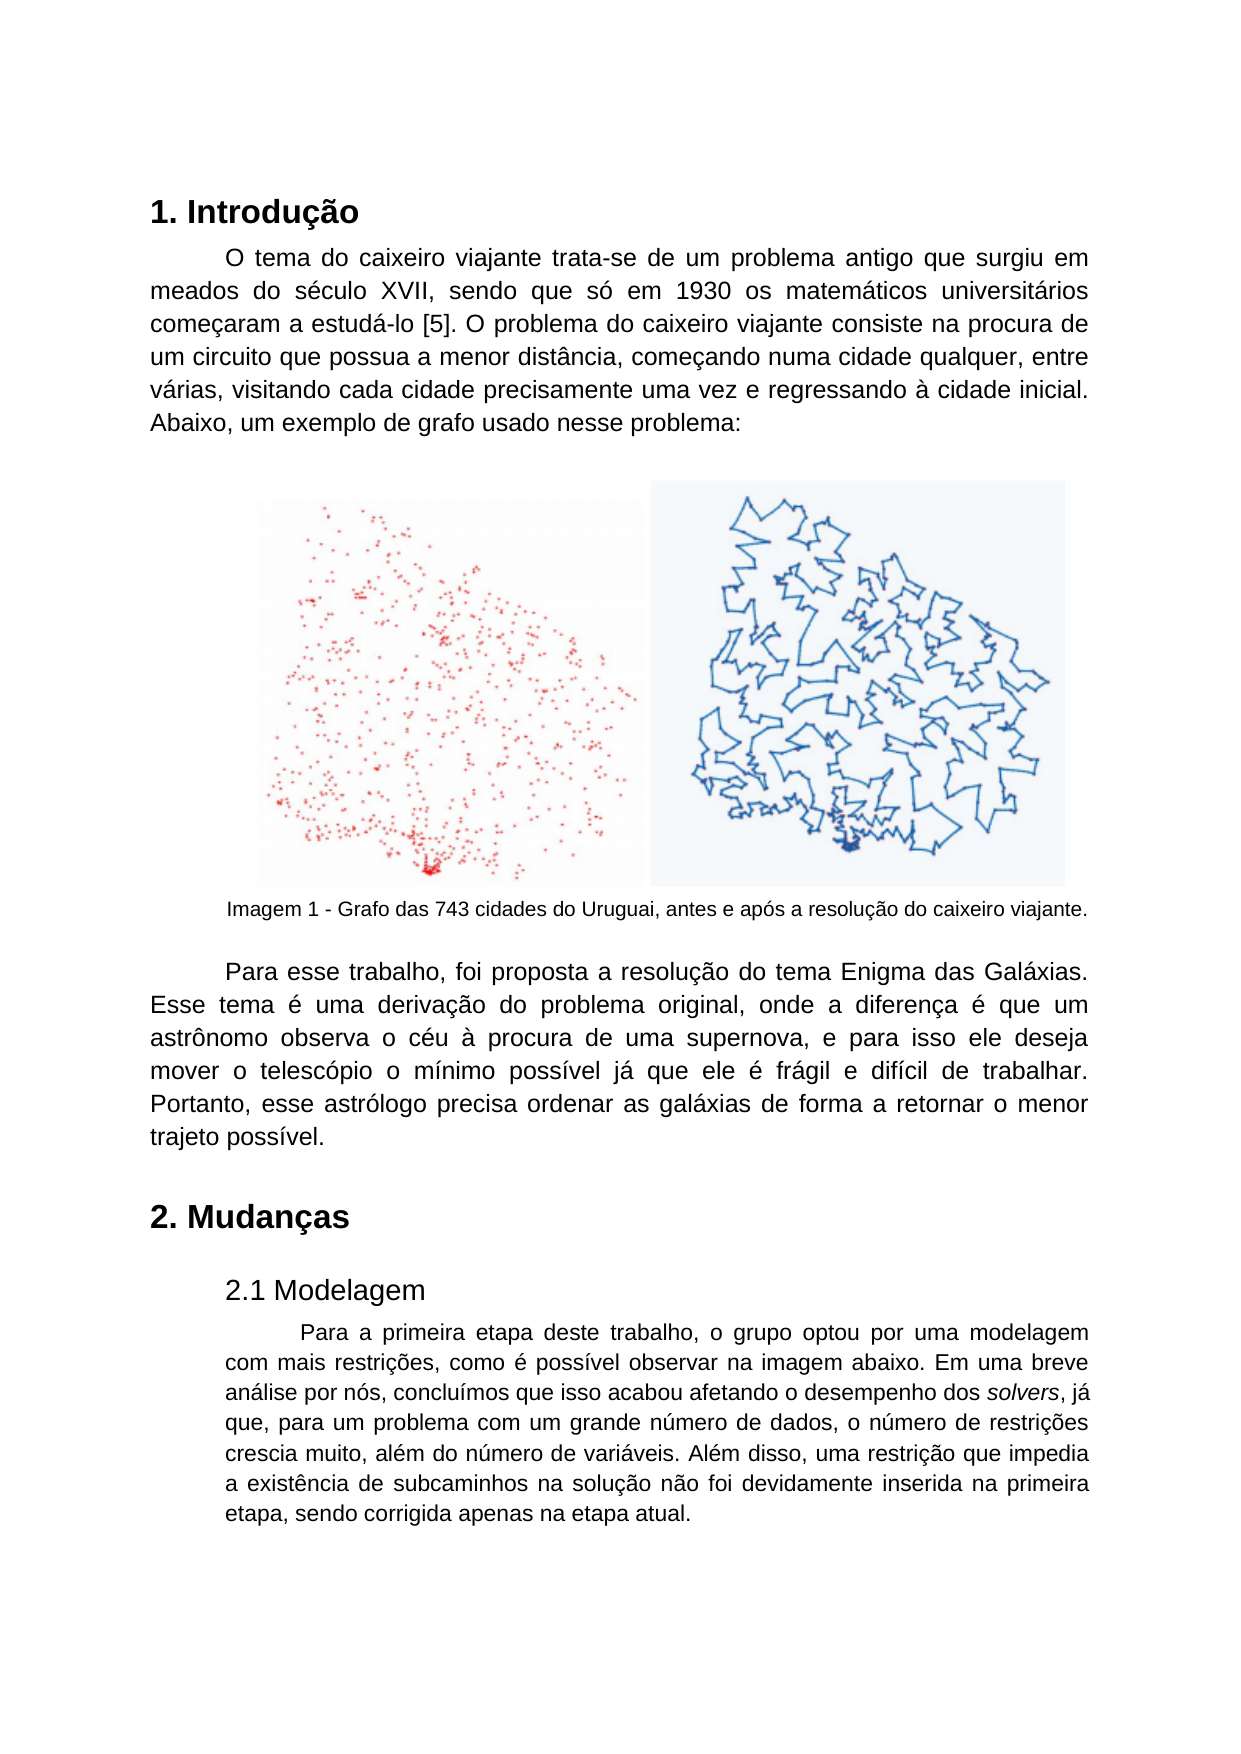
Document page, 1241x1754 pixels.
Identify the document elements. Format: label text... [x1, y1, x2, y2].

subtitle 2.1 Modelagem [150, 1273, 1090, 1306]
text Para a primeira etapa deste trabalho, o grupo optou por uma modelagem com mais restrições, como é possível observar na imagem abaixo. Em uma breve análise por nós, concluímos que isso acabou afetando o desempenho dos solvers, já que, para um problema com um grande número de dados, o número de restrições crescia muito, além do número de variáveis. Além disso, uma restrição que impedia a existência de subcaminhos na solução não foi devidamente inserida na primeira etapa, sendo corrigida apenas na etapa atual. [225, 1319, 1090, 1526]
subtitle 1. Introdução [150, 192, 1090, 230]
picture [240, 473, 1075, 893]
subtitle 2. Mudanças [150, 1197, 1090, 1235]
text O tema do caixeiro viajante trata-se de um problema antigo que surgiu em meados do século XVII, sendo que só em 1930 os matemáticos universitários começaram a estudá-lo [5]. O problema do caixeiro viajante consiste na procura de um circuito que possua a menor distância, começando numa cidade qualquer, entre várias, visitando cada cidade precisamente uma vez e regressando à cidade inicial. Abaixo, um exemplo de grafo usado nesse problema: [150, 243, 1090, 436]
text Para esse trabalho, foi proposta a resolução do tema Enigma das Galáxias. Esse tema é uma derivação do problema original, onde a diferença é que um astrônomo observa o céu à procura de uma supernova, e para isso ele deseja mover o telescópio o mínimo possível já que ele é frágil e difícil de trabalhar. Portanto, esse astrólogo precisa ordenar as galáxias de forma a retornar o menor trajeto possível. [150, 957, 1090, 1151]
text Imagem 1 - Grafo das 743 cidades do Uruguai, antes e após a resolução do caixeiro viajante. [150, 896, 1090, 920]
